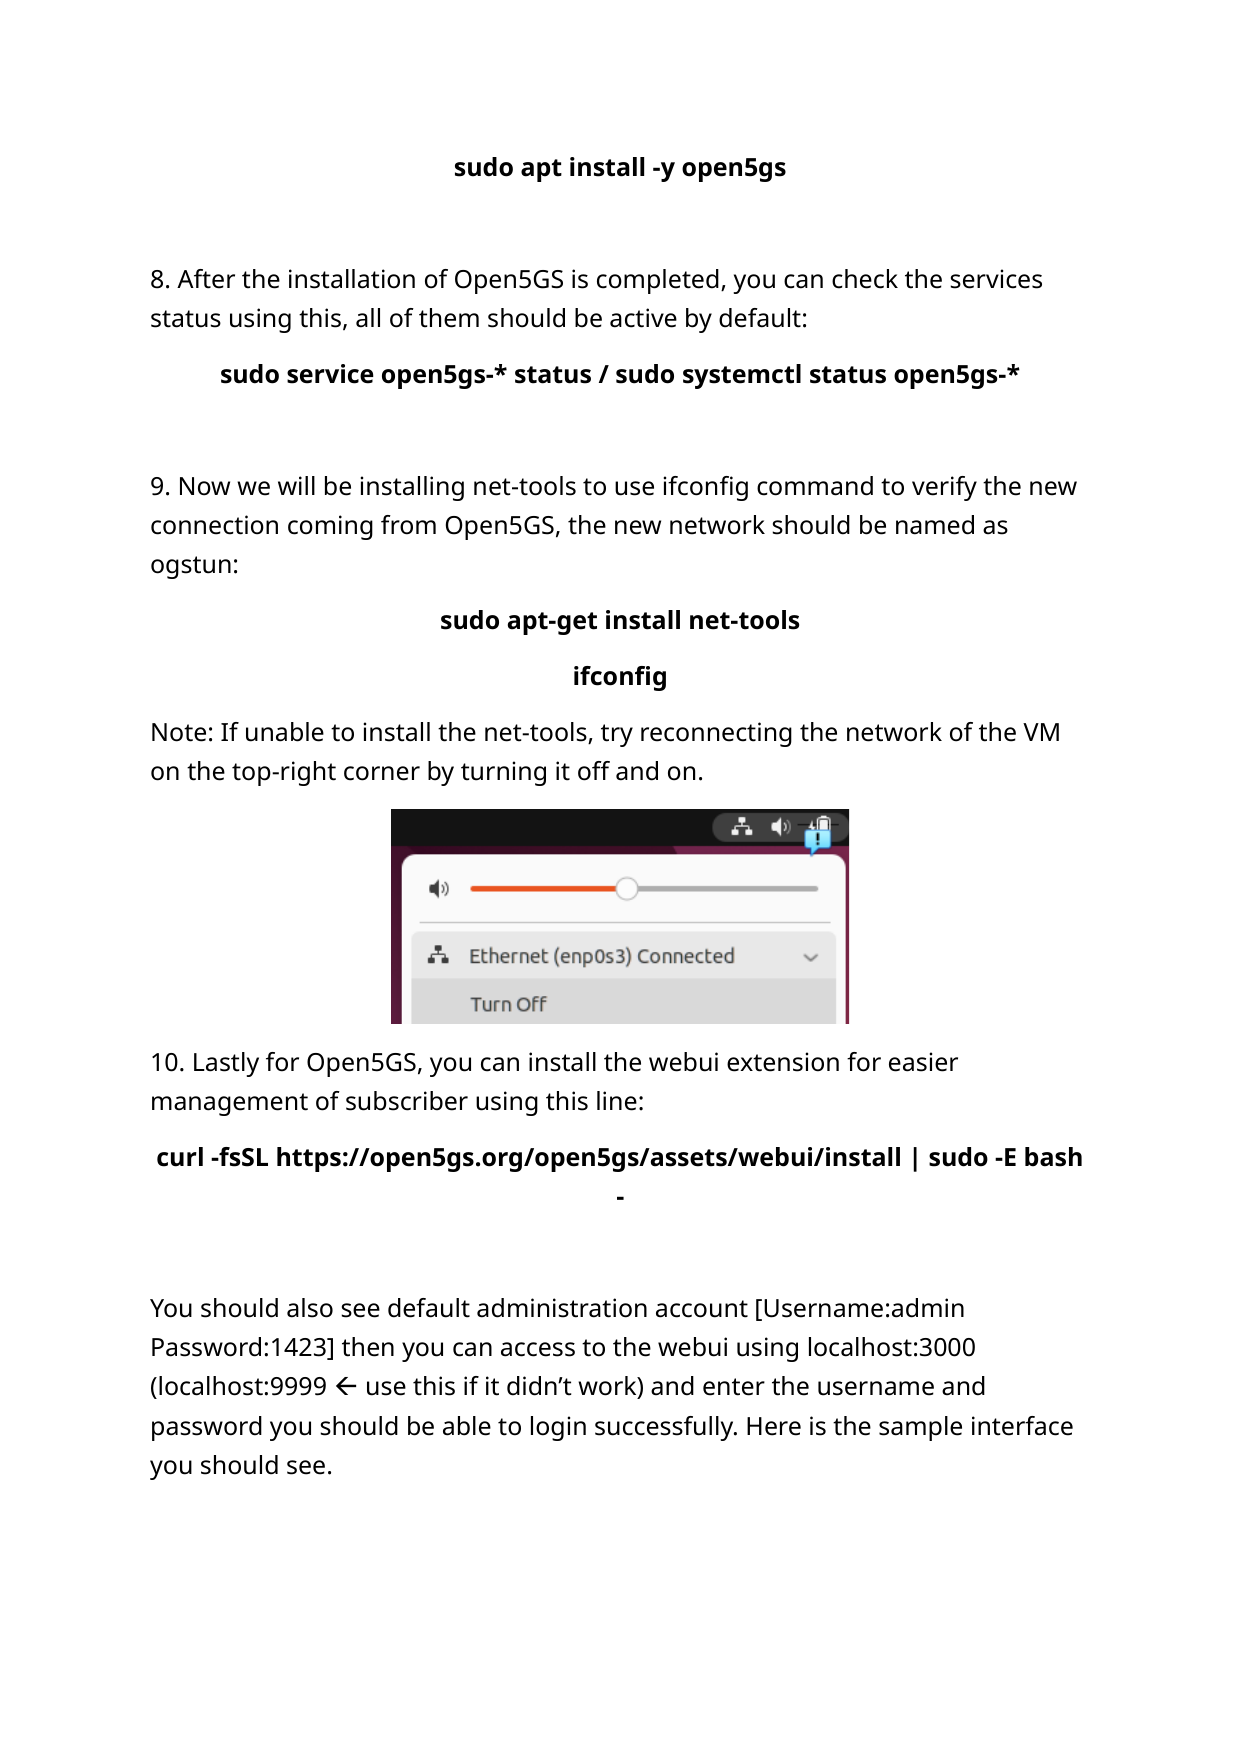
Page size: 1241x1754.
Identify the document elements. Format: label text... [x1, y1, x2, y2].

text sudo apt-get install net-tools [150, 602, 1090, 637]
text sudo service open5gs-* status / sudo systemctl status open5gs-* [150, 357, 1090, 391]
text ifconfig [150, 658, 1090, 692]
picture [391, 809, 850, 1024]
text 8. After the installation of Open5GS is completed, you can check the services status using this, all of them should be active by default: [150, 262, 1090, 335]
text Note: If unable to install the net-tools, try reconnecting the network of the VM on the top-right corner by turning it off and on. [150, 714, 1090, 787]
text curl -fsSL https://open5gs.org/open5gs/assets/webui/install | sudo -E bash - [150, 1140, 1090, 1213]
text sudo apt install -y open5gs [150, 150, 1090, 184]
text You should also see default administration account [Username:admin Password:1423] then you can access to the webui using localhost:3000 (localhost:9999 use this if it didn’t work) and enter the username and password you should be able to login successfully. Here is the sample interface you should see. [150, 1291, 1090, 1481]
text 10. Lastly for Open5GS, you can install the webui extension for easier management of subscriber using this line: [150, 1045, 1090, 1118]
text 9. Now we will be installing net-tools to use ifconfig command to verify the new connection coming from Open5GS, the new network should be named as ogstun: [150, 468, 1090, 581]
